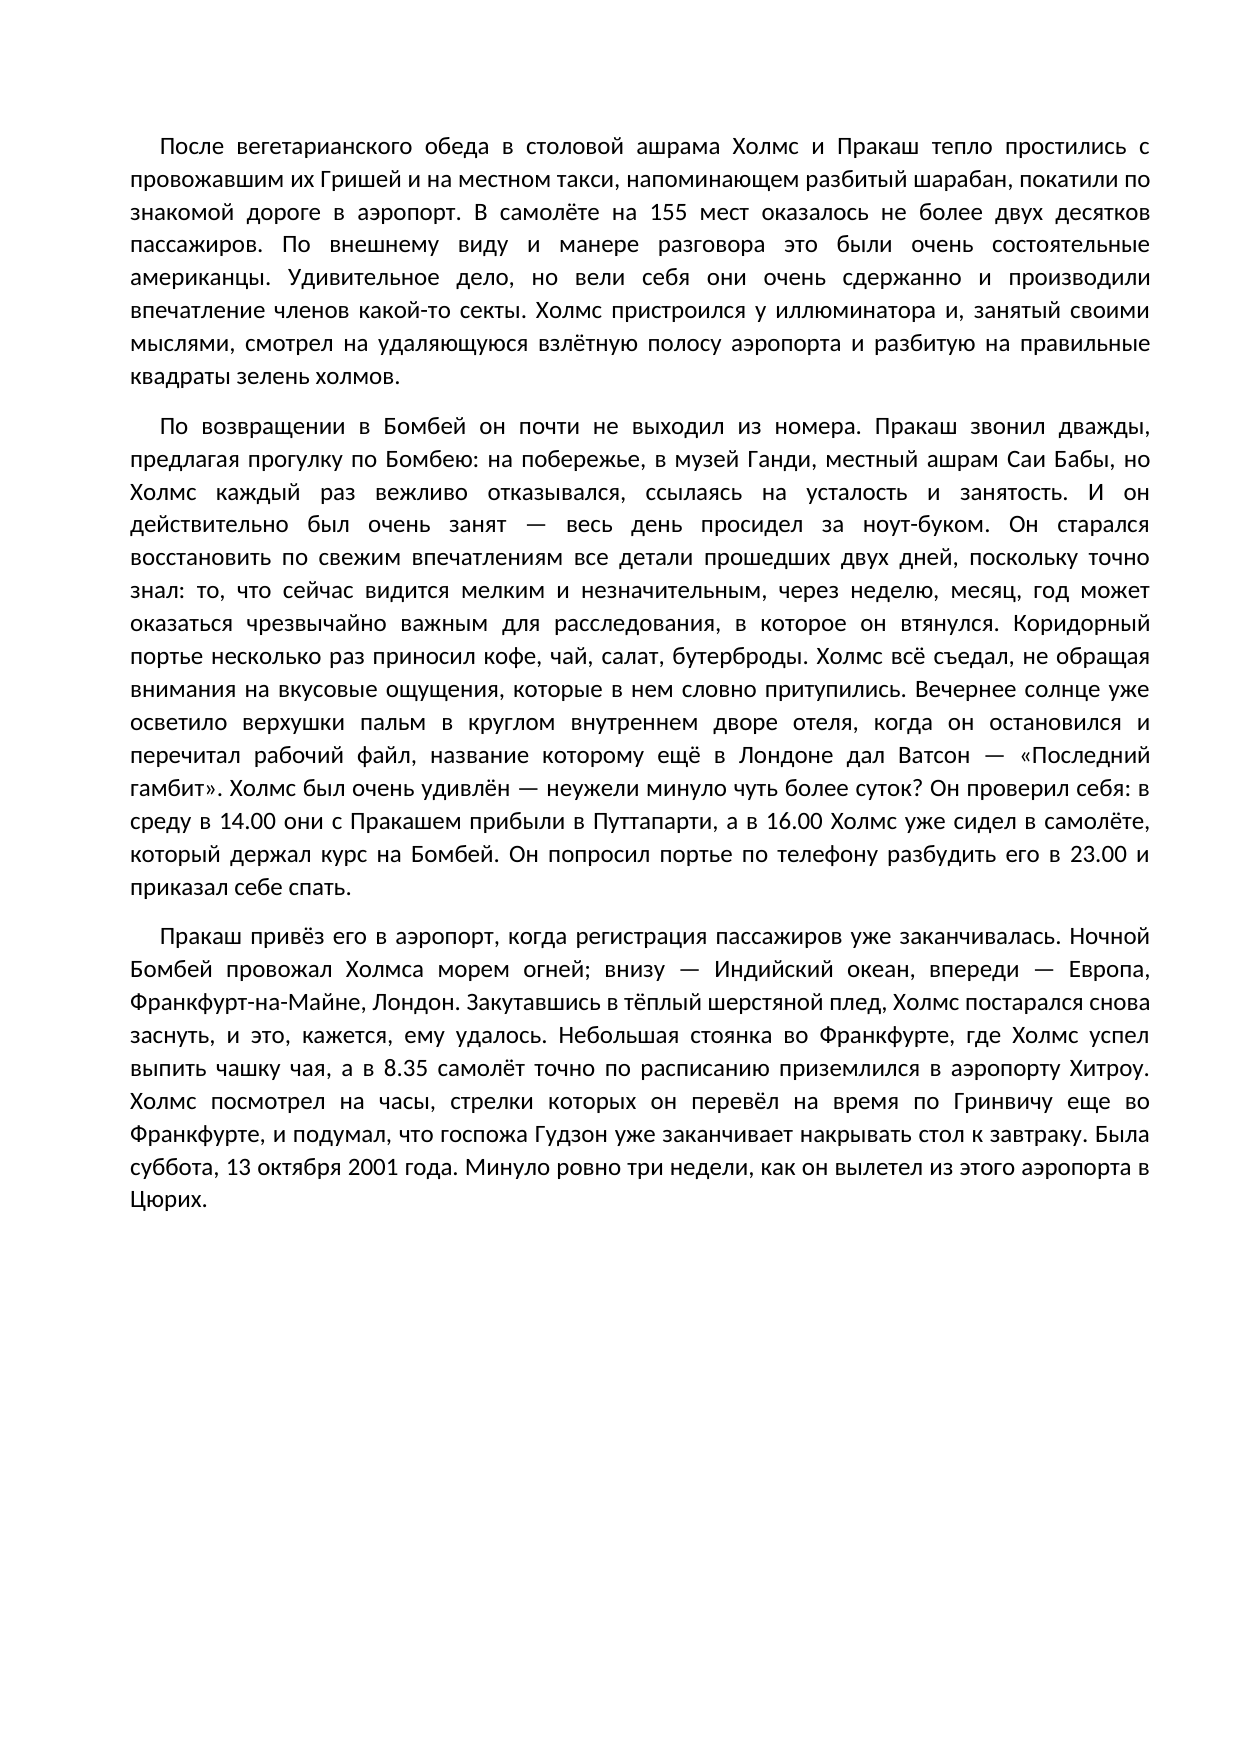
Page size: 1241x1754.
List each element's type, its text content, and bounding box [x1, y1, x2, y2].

text Пракаш привёз его в аэропорт, когда регистрация пассажиров уже заканчивалась. Ночной Бомбей провожал Холмса морем огней; внизу — Индийский океан, впереди — Европа, Франкфурт-на-Майне, Лондон. Закутавшись в тёплый шерстяной плед, Холмс постарался снова заснуть, и это, кажется, ему удалось. Небольшая стоянка во Франкфурте, где Холмс успел выпить чашку чая, а в 8.35 самолёт точно по расписанию приземлился в аэропорту Хитроу. Холмс посмотрел на часы, стрелки которых он перевёл на время по Гринвичу еще во Франкфурте, и подумал, что госпожа Гудзон уже заканчивает накрывать стол к завтраку. Была суббота, 13 октября 2001 года. Минуло ровно три недели, как он вылетел из этого аэропорта в Цюрих. [130, 920, 1152, 1214]
text По возвращении в Бомбей он почти не выходил из номера. Пракаш звонил дважды, предлагая прогулку по Бомбею: на побережье, в музей Ганди, местный ашрам Саи Бабы, но Холмс каждый раз вежливо отказывался, ссылаясь на усталость и занятость. И он действительно был очень занят — весь день просидел за ноут-буком. Он старался восстановить по свежим впечатлениям все детали прошедших двух дней, поскольку точно знал: то, что сейчас видится мелким и незначительным, через неделю, месяц, год может оказаться чрезвычайно важным для расследования, в которое он втянулся. Коридорный портье несколько раз приносил кофе, чай, салат, бутерброды. Холмс всё съедал, не обращая внимания на вкусовые ощущения, которые в нем словно притупились. Вечернее солнце уже осветило верхушки пальм в круглом внутреннем дворе отеля, когда он остановился и перечитал рабочий файл, название которому ещё в Лондоне дал Ватсон — «Последний гамбит». Холмс был очень удивлён — неужели минуло чуть более суток? Он проверил себя: в среду в 14.00 они с Пракашем прибыли в Путтапарти, а в 16.00 Холмс уже сидел в самолёте, который держал курс на Бомбей. Он попросил портье по телефону разбудить его в 23.00 и приказал себе спать. [130, 410, 1152, 901]
text После вегетарианского обеда в столовой ашрама Холмс и Пракаш тепло простились с провожавшим их Гришей и на местном такси, напоминающем разбитый шарабан, покатили по знакомой дороге в аэропорт. В самолёте на 155 мест оказалось не более двух десятков пассажиров. По внешнему виду и манере разговора это были очень состоятельные американцы. Удивительное дело, но вели себя они очень сдержанно и производили впечатление членов какой-то секты. Холмс пристроился у иллюминатора и, занятый своими мыслями, смотрел на удаляющуюся взлётную полосу аэропорта и разбитую на правильные квадраты зелень холмов. [130, 130, 1152, 391]
